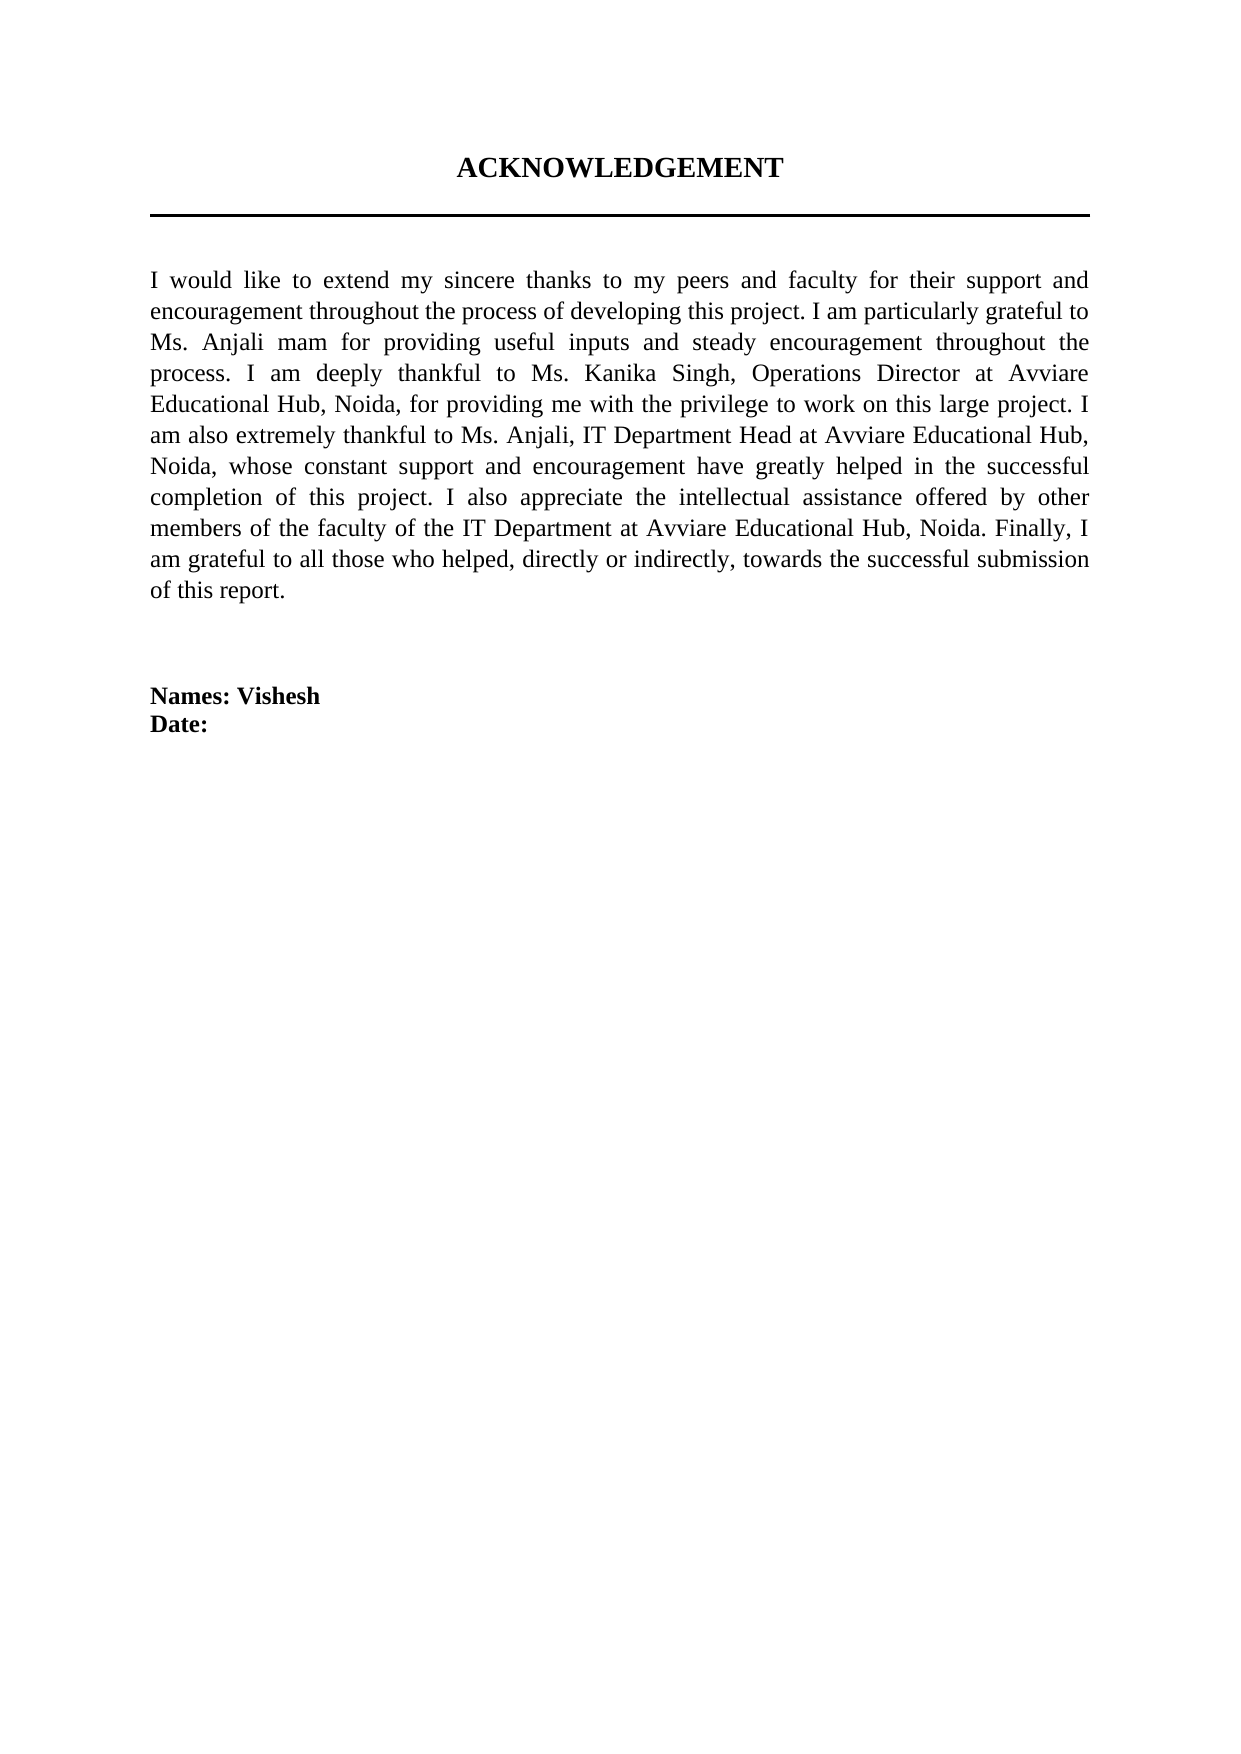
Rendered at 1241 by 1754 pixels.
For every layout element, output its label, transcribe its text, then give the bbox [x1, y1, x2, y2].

text Names: Vishesh [150, 681, 1090, 709]
text Date: [150, 709, 1090, 738]
text ACKNOWLEDGEMENT [150, 150, 1090, 183]
text I would like to extend my sincere thanks to my peers and faculty for their support and encouragement throughout the process of developing this project. I am particularly grateful to Ms. Anjali mam for providing useful inputs and steady encouragement throughout the process. I am deeply thankful to Ms. Kanika Singh, Operations Director at Avviare Educational Hub, Noida, for providing me with the privilege to work on this large project. I am also extremely thankful to Ms. Anjali, IT Department Head at Avviare Educational Hub, Noida, whose constant support and encouragement have greatly helped in the successful completion of this project. I also appreciate the intellectual assistance offered by other members of the faculty of the IT Department at Avviare Educational Hub, Noida. Finally, I am grateful to all those who helped, directly or indirectly, towards the successful submission of this report. [150, 265, 1090, 604]
